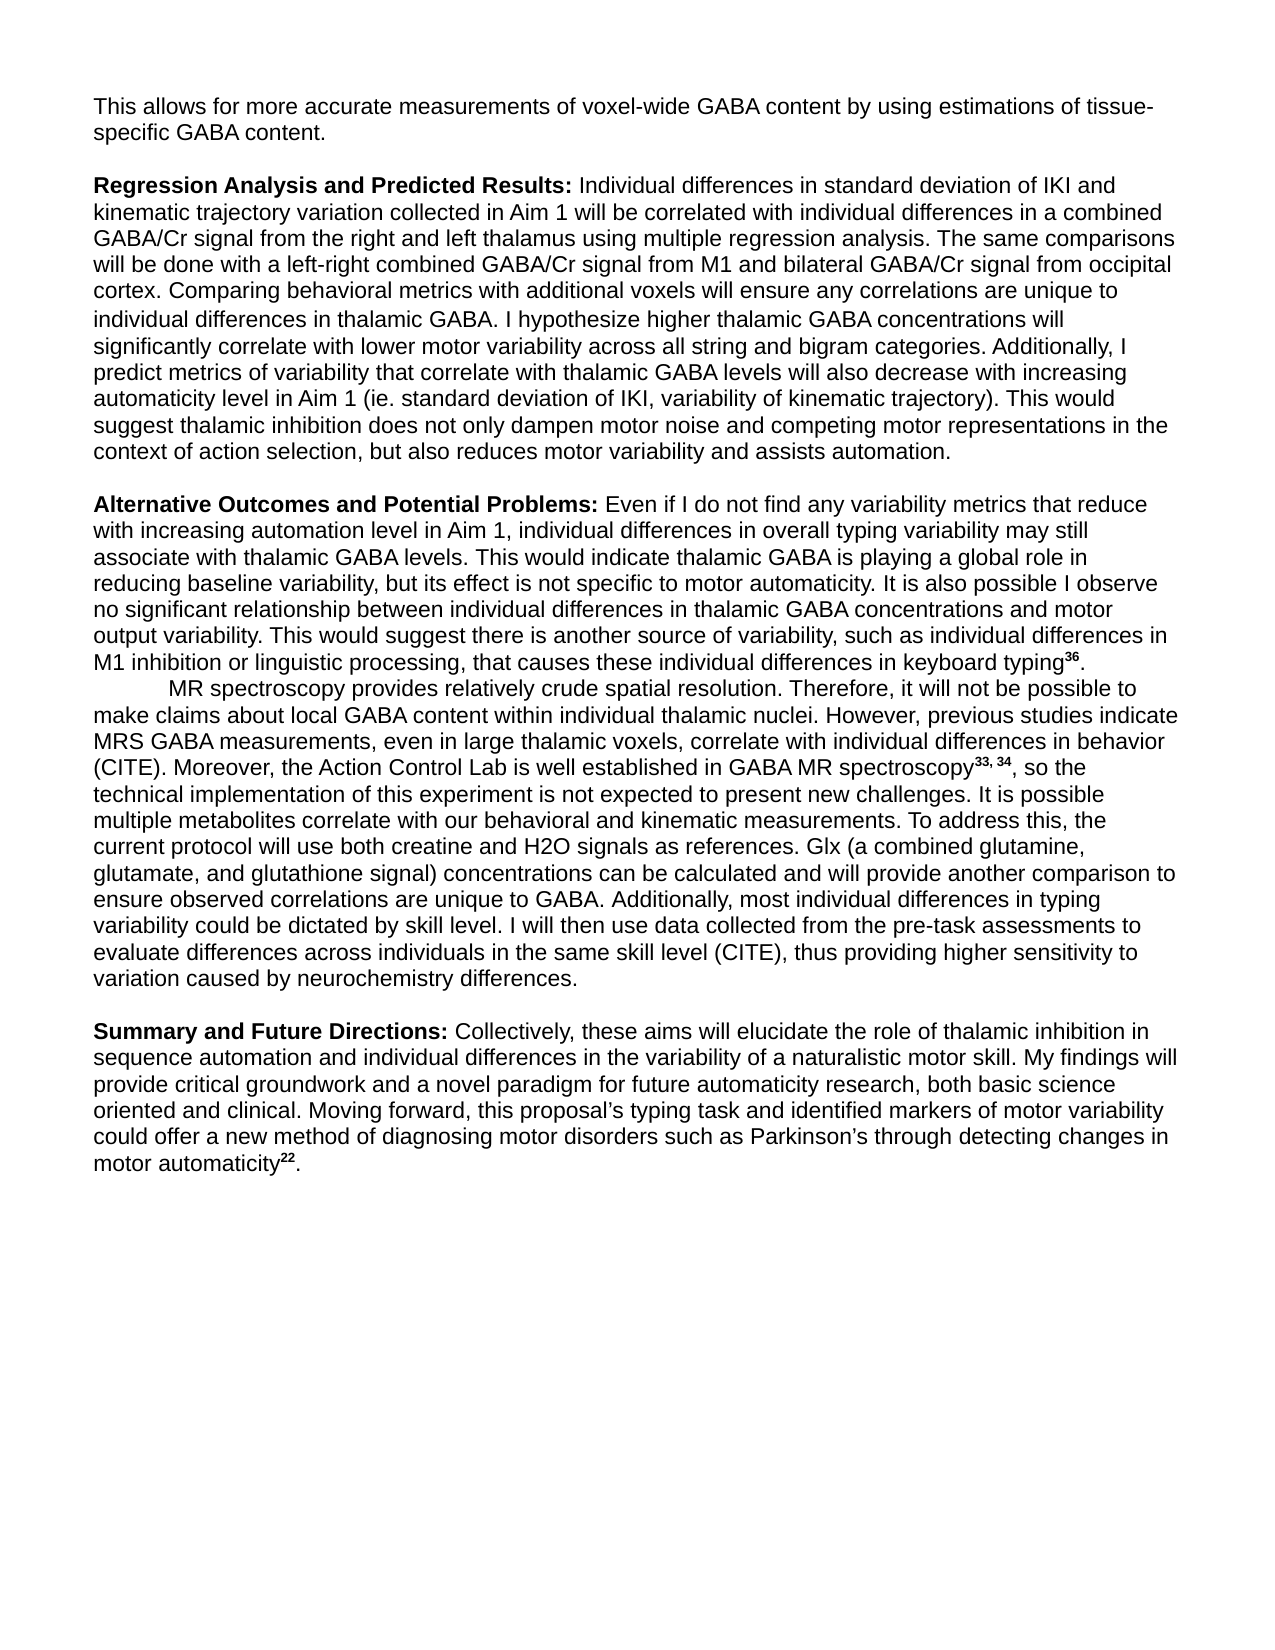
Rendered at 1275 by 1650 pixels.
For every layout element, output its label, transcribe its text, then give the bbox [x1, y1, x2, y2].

text Summary and Future Directions: Collectively, these aims will elucidate the role of thalamic inhibition in sequence automation and individual differences in the variability of a naturalistic motor skill. My findings will provide critical groundwork and a novel paradigm for future automaticity research, both basic science oriented and clinical. Moving forward, this proposal’s typing task and identified markers of motor variability could offer a new method of diagnos motor disorders such as Parkinson’s through detecting changes in motor automaticity22. [93, 1018, 1182, 1176]
text Alternative Outcomes and Potential Problems: Even if I do not find any variability metrics that reduce with increasing automation level in Aim 1, individual differences in overall typing variability may still associate with thalamic GABA levels. This would indicate thalamic GABA is playing a global role in reducing baseline variability, but its effect is not specific to motor automaticity. It is also possible I observe no significant relationship between individual differences in thalamic GABA concentrations and motor output variability. This would suggest there is another source of variability, such as individual differences in M1 inhibition or linguistic processing, that causes these individual differences in keyboard typing36. [93, 491, 1182, 675]
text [93, 93, 1182, 146]
text MR spectroscopy provides relatively crude spatial resolution. Therefore, it will not be possible to make claims about local GABA content within individual thalamic nuclei. However, previous studies indicate MRS GABA measurements, even in large thalamic voxels, correlate with individual differences in behavior (CITE). Moreover, the Action Control Lab is well established in GABA MR spectroscopy33, 34, so the technical implementation of this experiment is not expected to present new challenges. It is possible multiple metabolites correlate with our behavioral and kinematic measurements. To address this, the current protocol will use both creatine and H2O signals as references. Glx (a combined glutamine, glutamate, and glutathione signal) concentrations can be calculated and will provide another comparison to ensure observed correlations are unique to GABA. Additionally, most individual differences in typing variability could be dictated by skill level. I will then use data collected from the pre-task assessments to evaluate differences across individuals in the same skill level (CITE), thus providing higher sensitivity to variation caused by neurochemistry differences. [93, 675, 1182, 991]
text Regression Analysis and Predicted Results: Individual differences in standard deviation of IKI and kinematic trajectory variation collected in Aim 1 will be correlated with individual differences in a combined GABA/Cr signal from the right and left thalamus using multiple regression analysis. The same comparisons will be done with a left-right combined GABA/Cr signal from M1 and bilateral GABA/Cr signal from occipital cortex. Comparing behavioral metrics with additional voxels will ensure any correlations are unique to individual differences in thalamic GABA. I hypothesize higher thalamic GABA concentrations will significantly correlate with lower motor variability across all string and bigram categories. Additionally, I predict metrics of variability that correlate with thalamic GABA levels will also decrease with increasing automaticity level in Aim 1 (ie. standard deviation of IKI, variability of kinematic trajectory). This would suggest thalamic inhibition does not only dampen motor noise and competing motor representations in the context of action selection, but also reduces motor variability and assists automation. [93, 172, 1182, 464]
